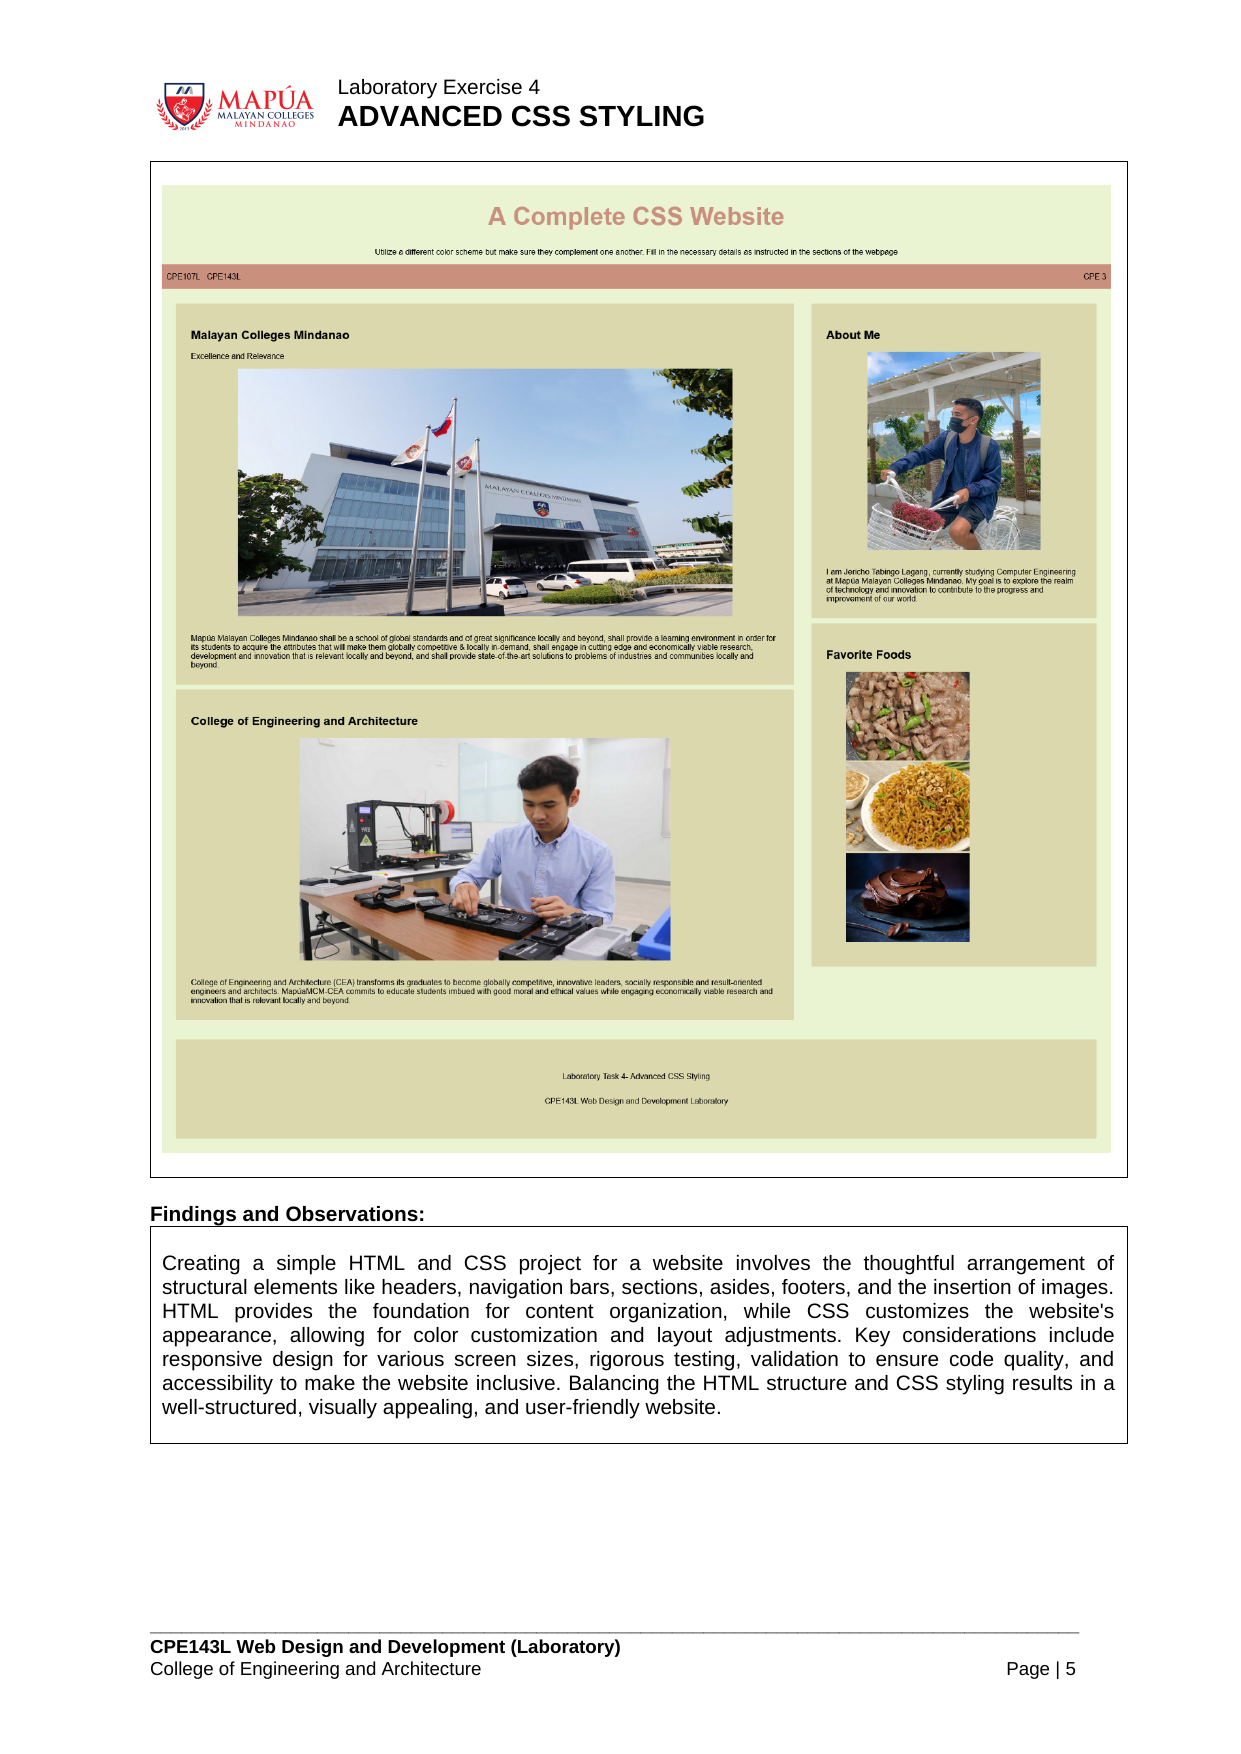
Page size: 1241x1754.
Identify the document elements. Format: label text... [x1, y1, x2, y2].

text Findings and Observations: [150, 1202, 1128, 1226]
picture [161, 185, 1111, 1153]
table_header Creating a simple HTML and CSS project for a website involves the thoughtful arrangement of structural elements like headers, navigation bars, sections, asides, footers, and the insertion of images. HTML provides the foundation for content organization, while CSS customizes the website's appearance, allowing for color customization and layout adjustments. Key considerations include responsive design for various screen sizes, rigorous testing, validation to ensure code quality, and accessibility to make the website inclusive. Balancing the HTML structure and CSS styling results in a well-structured, visually appealing, and user-friendly website. [151, 1227, 1127, 1443]
table_header [151, 162, 1127, 1177]
picture [150, 75, 320, 139]
